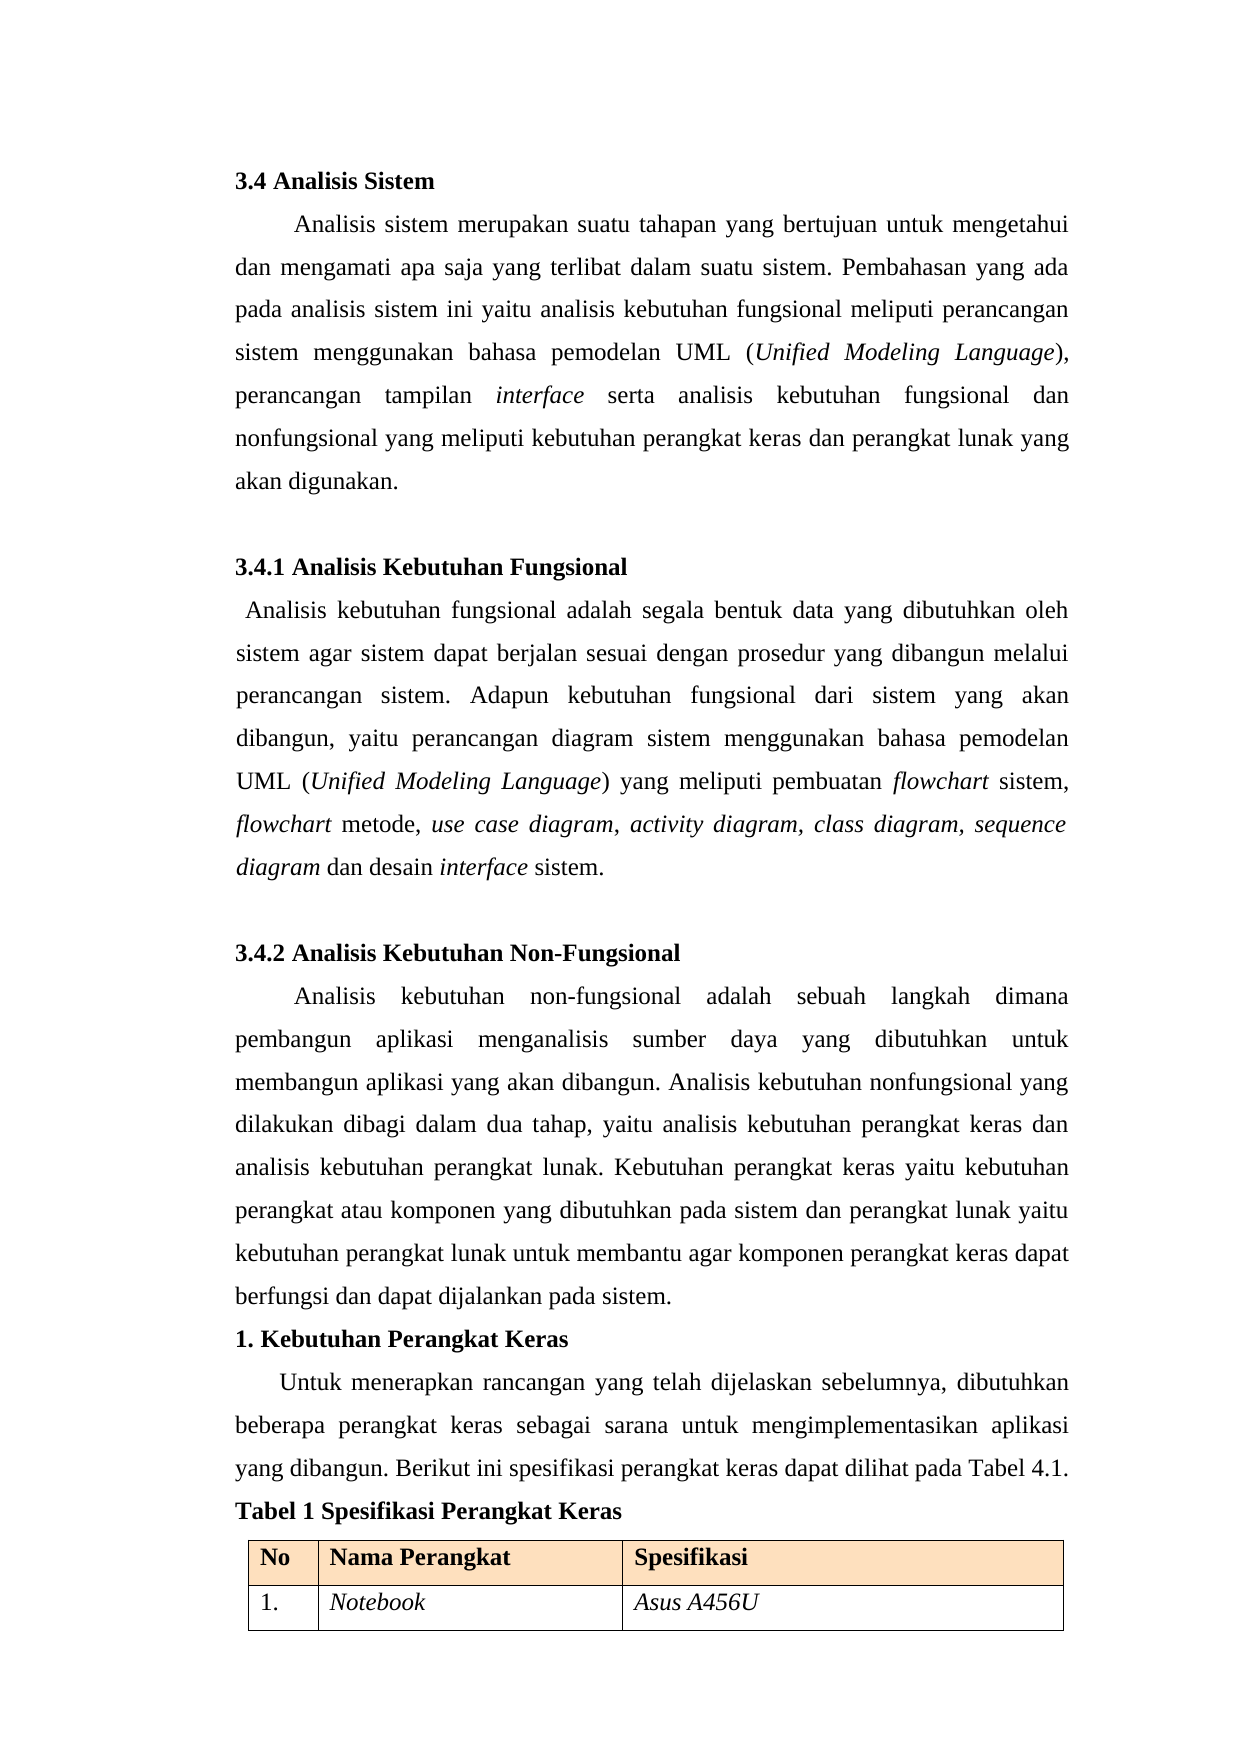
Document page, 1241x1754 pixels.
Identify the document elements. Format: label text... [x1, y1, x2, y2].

text Analisis kebutuhan non-fungsional adalah sebuah langkah dimana pembangun aplikasi menganalisis sumber daya yang dibutuhkan untuk membangun aplikasi yang akan dibangun. Analisis kebutuhan nonfungsional yang dilakukan dibagi dalam dua tahap, yaitu analisis kebutuhan perangkat keras dan analisis kebutuhan perangkat lunak. Kebutuhan perangkat keras yaitu kebutuhan perangkat atau komponen yang dibutuhkan pada sistem dan perangkat lunak yaitu kebutuhan perangkat lunak untuk membantu agar komponen perangkat keras dapat berfungsi dan dapat dijalankan pada sistem. [235, 981, 1069, 1309]
table_cell Notebook [319, 1586, 622, 1629]
subtitle 3.4 Analisis Sistem [235, 166, 1069, 195]
table_cell Asus A456U [623, 1586, 1063, 1629]
table_header Nama Perangkat [319, 1541, 622, 1585]
table_cell 1. [249, 1586, 318, 1629]
subtitle 1. Kebutuhan Perangkat Keras [235, 1324, 1069, 1353]
text Analisis sistem merupakan suatu tahapan yang bertujuan untuk mengetahui dan mengamati apa saja yang terlibat dalam suatu sistem. Pembahasan yang ada pada analisis sistem ini yaitu analisis kebutuhan fungsional meliputi perancangan sistem menggunakan bahasa pemodelan UML (Unified Modeling Language), perancangan tampilan interface serta analisis kebutuhan fungsional dan nonfungsional yang meliputi kebutuhan perangkat keras dan perangkat lunak yang akan digunakan. [235, 209, 1069, 494]
table_header No [249, 1541, 318, 1585]
table_header Spesifikasi [623, 1541, 1063, 1585]
text Analisis kebutuhan fungsional adalah segala bentuk data yang dibutuhkan oleh sistem agar sistem dapat berjalan sesuai dengan prosedur yang dibangun melalui perancangan sistem. Adapun kebutuhan fungsional dari sistem yang akan dibangun, yaitu perancangan diagram sistem menggunakan bahasa pemodelan UML (Unified Modeling Language) yang meliputi pembuatan flowchart sistem, flowchart metode, use case diagram, activity diagram, class diagram, sequence diagram dan desain interface sistem. [235, 595, 1069, 880]
subtitle 3.4.2 Analisis Kebutuhan Non-Fungsional [235, 938, 1069, 967]
subtitle 3.4.1 Analisis Kebutuhan Fungsional [235, 552, 1069, 581]
text Untuk menerapkan rancangan yang telah dijelaskan sebelumnya, dibutuhkan beberapa perangkat keras sebagai sarana untuk mengimplementasikan aplikasi yang dibangun. Berikut ini spesifikasi perangkat keras dapat dilihat pada Tabel 4.1. Tabel 1 Spesifikasi Perangkat Keras [235, 1367, 1069, 1525]
